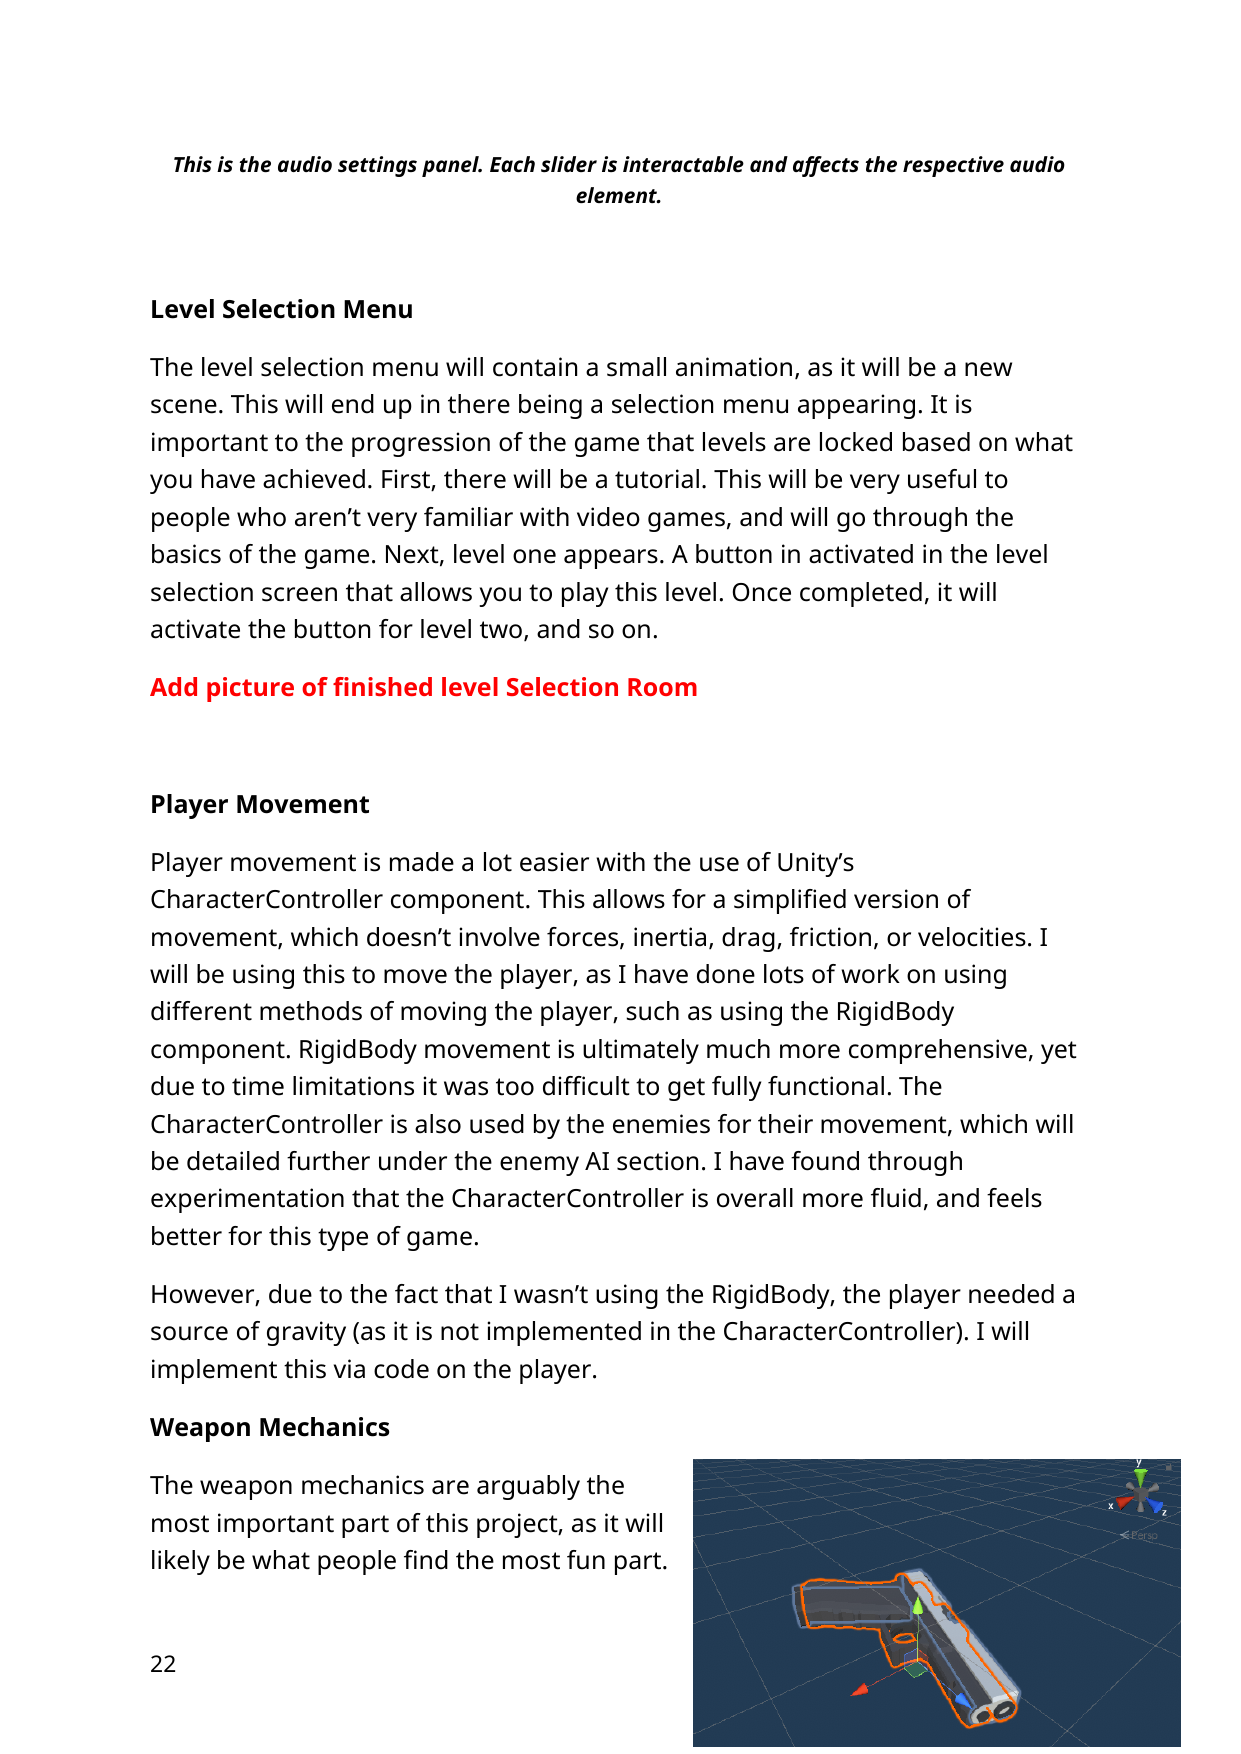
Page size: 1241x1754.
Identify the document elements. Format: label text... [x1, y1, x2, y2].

text The level selection menu will contain a small animation, as it will be a new scene. This will end up in there being a selection menu appearing. It is important to the progression of the game that levels are locked based on what you have achieved. First, there will be a tutorial. This will be very useful to people who aren’t very familiar with video games, and will go through the basics of the game. Next, level one appears. A button in activated in the level selection screen that allows you to play this level. Once completed, it will activate the button for level two, and so on. [150, 350, 1090, 646]
text Level Selection Menu [150, 292, 1090, 326]
text Add picture of finished level Selection Room [150, 670, 1090, 704]
text Player Movement [150, 786, 1090, 820]
text However, due to the fact that I wasn’t using the RigidBody, the player needed a source of gravity (as it is not implemented in the CharacterController). I will implement this via code on the player. [150, 1277, 1090, 1386]
picture [693, 1459, 1181, 1747]
text Player movement is made a lot easier with the use of Unity’s CharacterController component. This allows for a simplified version of movement, which doesn’t involve forces, inertia, drag, friction, or velocities. I will be using this to move the player, as I have done lots of work on using different methods of moving the player, such as using the RigidBody component. RigidBody movement is ultimately much more comprehensive, yet due to time limitations it was too difficult to get fully functional. The CharacterController is also used by the enemies for their movement, which will be detailed further under the enemy AI section. I have found through experimentation that the CharacterController is overall more fluid, and feels better for this type of game. [150, 844, 1090, 1252]
text This is the audio settings panel. Each slider is interactable and affects the respective audio element. [150, 150, 1090, 210]
text Weapon Mechanics [150, 1410, 1090, 1444]
